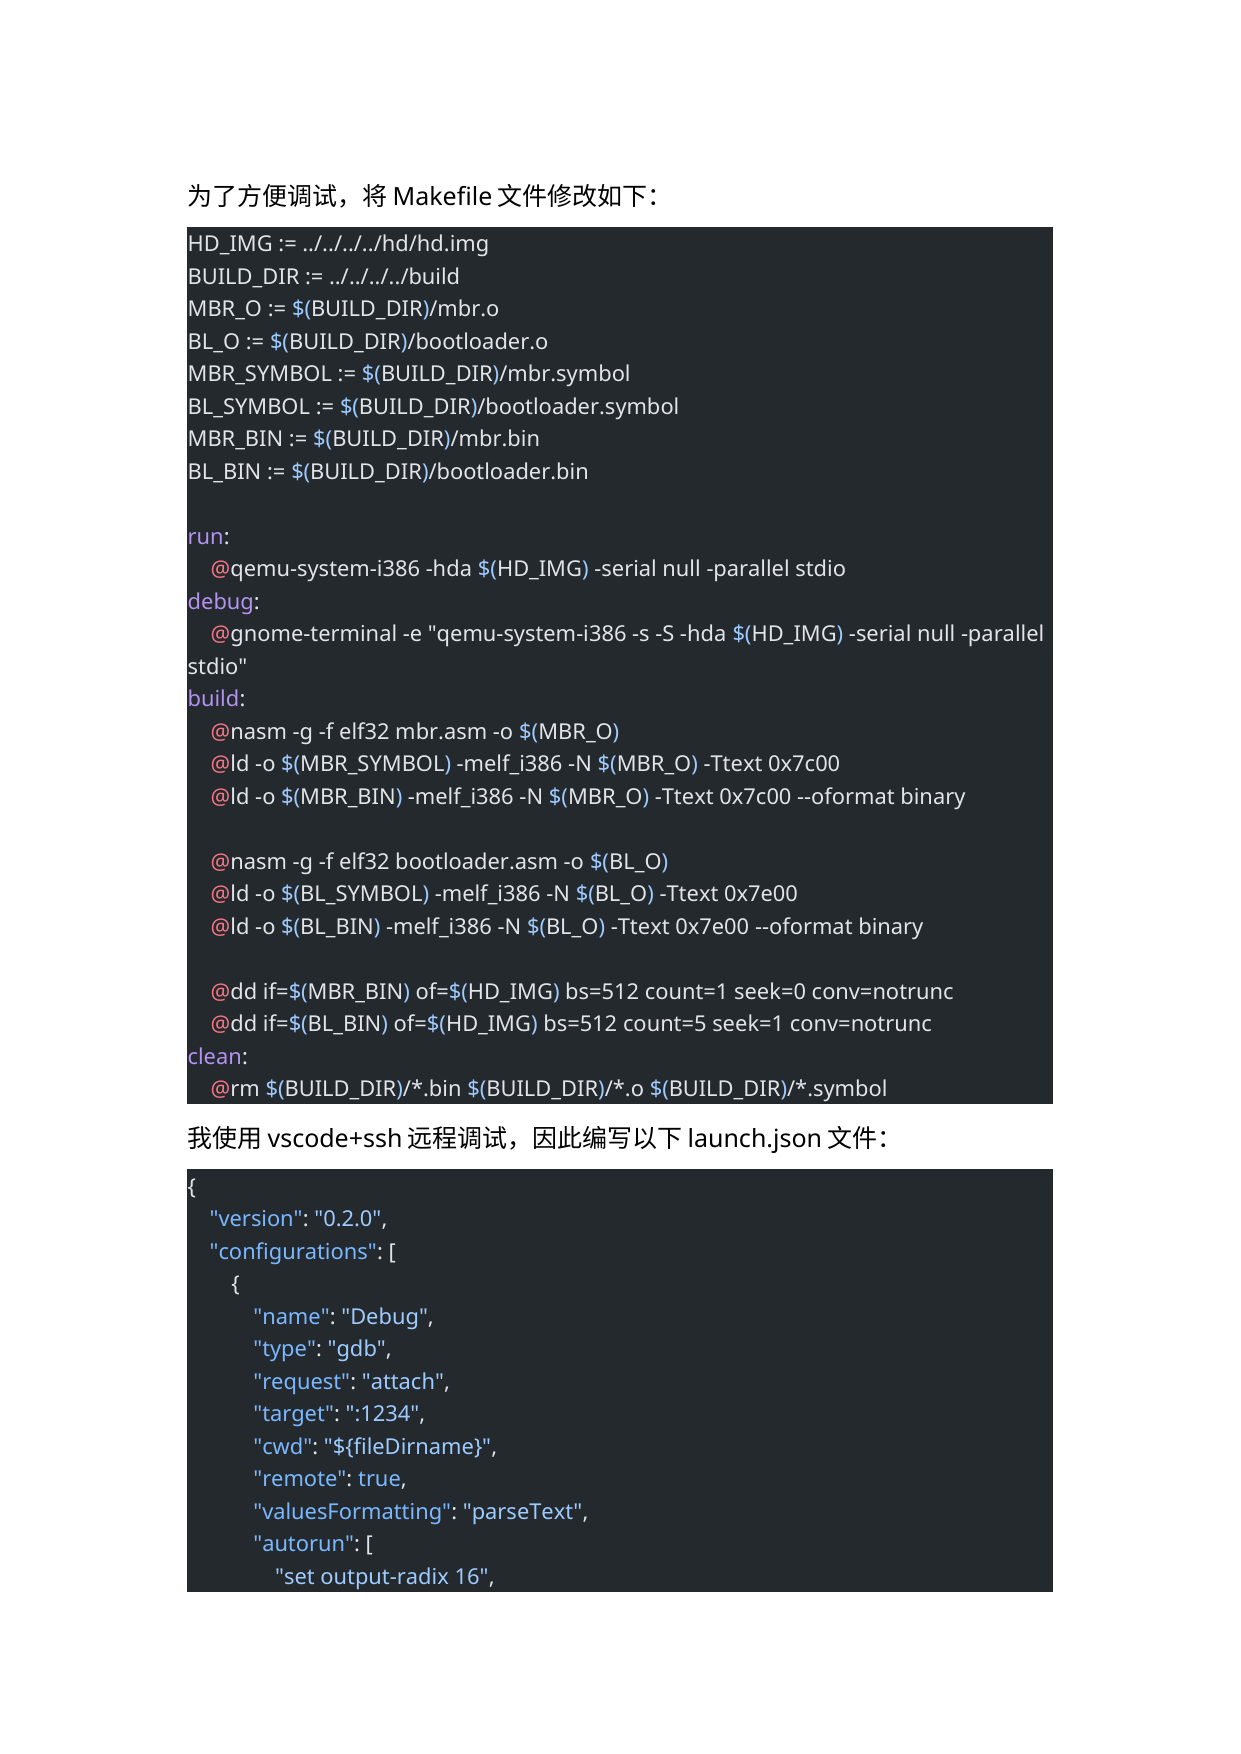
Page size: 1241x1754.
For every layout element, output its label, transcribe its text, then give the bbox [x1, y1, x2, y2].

text { [187, 1267, 1053, 1299]
text BL_BIN := $(BUILD_DIR)/bootloader.bin [187, 454, 1053, 487]
text "cwd": "${fileDirname}", [187, 1429, 1053, 1462]
text HD_IMG := ../../../../hd/hd.img [187, 227, 1053, 259]
text @gnome-terminal -e "qemu-system-i386 -s -S -hda $(HD_IMG) -serial null -parallel stdio" [187, 617, 1053, 682]
text "version": "0.2.0", [187, 1202, 1053, 1234]
text BL_O := $(BUILD_DIR)/bootloader.o [187, 324, 1053, 357]
text build: [187, 682, 1053, 714]
text "name": "Debug", [187, 1299, 1053, 1332]
text MBR_O := $(BUILD_DIR)/mbr.o [187, 292, 1053, 324]
text @nasm -g -f elf32 mbr.asm -o $(MBR_O) [187, 714, 1053, 747]
text @nasm -g -f elf32 bootloader.asm -o $(BL_O) [187, 844, 1053, 877]
text @qemu-system-i386 -hda $(HD_IMG) -serial null -parallel stdio [187, 552, 1053, 584]
text @dd if=$(BL_BIN) of=$(HD_IMG) bs=512 count=5 seek=1 conv=notrunc [187, 1007, 1053, 1039]
text BL_SYMBOL := $(BUILD_DIR)/bootloader.symbol [187, 389, 1053, 422]
text @rm $(BUILD_DIR)/*.bin $(BUILD_DIR)/*.o $(BUILD_DIR)/*.symbol [187, 1072, 1053, 1104]
text "target": ":1234", [187, 1397, 1053, 1429]
text BUILD_DIR := ../../../../build [187, 259, 1053, 292]
text debug: [187, 584, 1053, 617]
text "valuesFormatting": "parseText", [187, 1494, 1053, 1527]
text 为了方便调试，将Makefile文件修改如下： [187, 162, 1053, 227]
text MBR_SYMBOL := $(BUILD_DIR)/mbr.symbol [187, 357, 1053, 389]
text @ld -o $(BL_BIN) -melf_i386 -N $(BL_O) -Ttext 0x7e00 --oformat binary [187, 909, 1053, 942]
text run: [187, 519, 1053, 552]
text "autorun": [ [187, 1527, 1053, 1559]
text clean: [187, 1039, 1053, 1072]
text "request": "attach", [187, 1364, 1053, 1397]
text "configurations": [ [187, 1234, 1053, 1267]
text @ld -o $(BL_SYMBOL) -melf_i386 -N $(BL_O) -Ttext 0x7e00 [187, 877, 1053, 909]
text "type": "gdb", [187, 1332, 1053, 1364]
text MBR_BIN := $(BUILD_DIR)/mbr.bin [187, 422, 1053, 454]
text @ld -o $(MBR_SYMBOL) -melf_i386 -N $(MBR_O) -Ttext 0x7c00 [187, 747, 1053, 779]
text 我使用vscode+ssh远程调试，因此编写以下launch.json文件： [187, 1104, 1053, 1169]
text @dd if=$(MBR_BIN) of=$(HD_IMG) bs=512 count=1 seek=0 conv=notrunc [187, 974, 1053, 1007]
text @ld -o $(MBR_BIN) -melf_i386 -N $(MBR_O) -Ttext 0x7c00 --oformat binary [187, 779, 1053, 812]
text { [187, 1169, 1053, 1202]
text "remote": true, [187, 1462, 1053, 1494]
text "set output-radix 16", [187, 1559, 1053, 1592]
